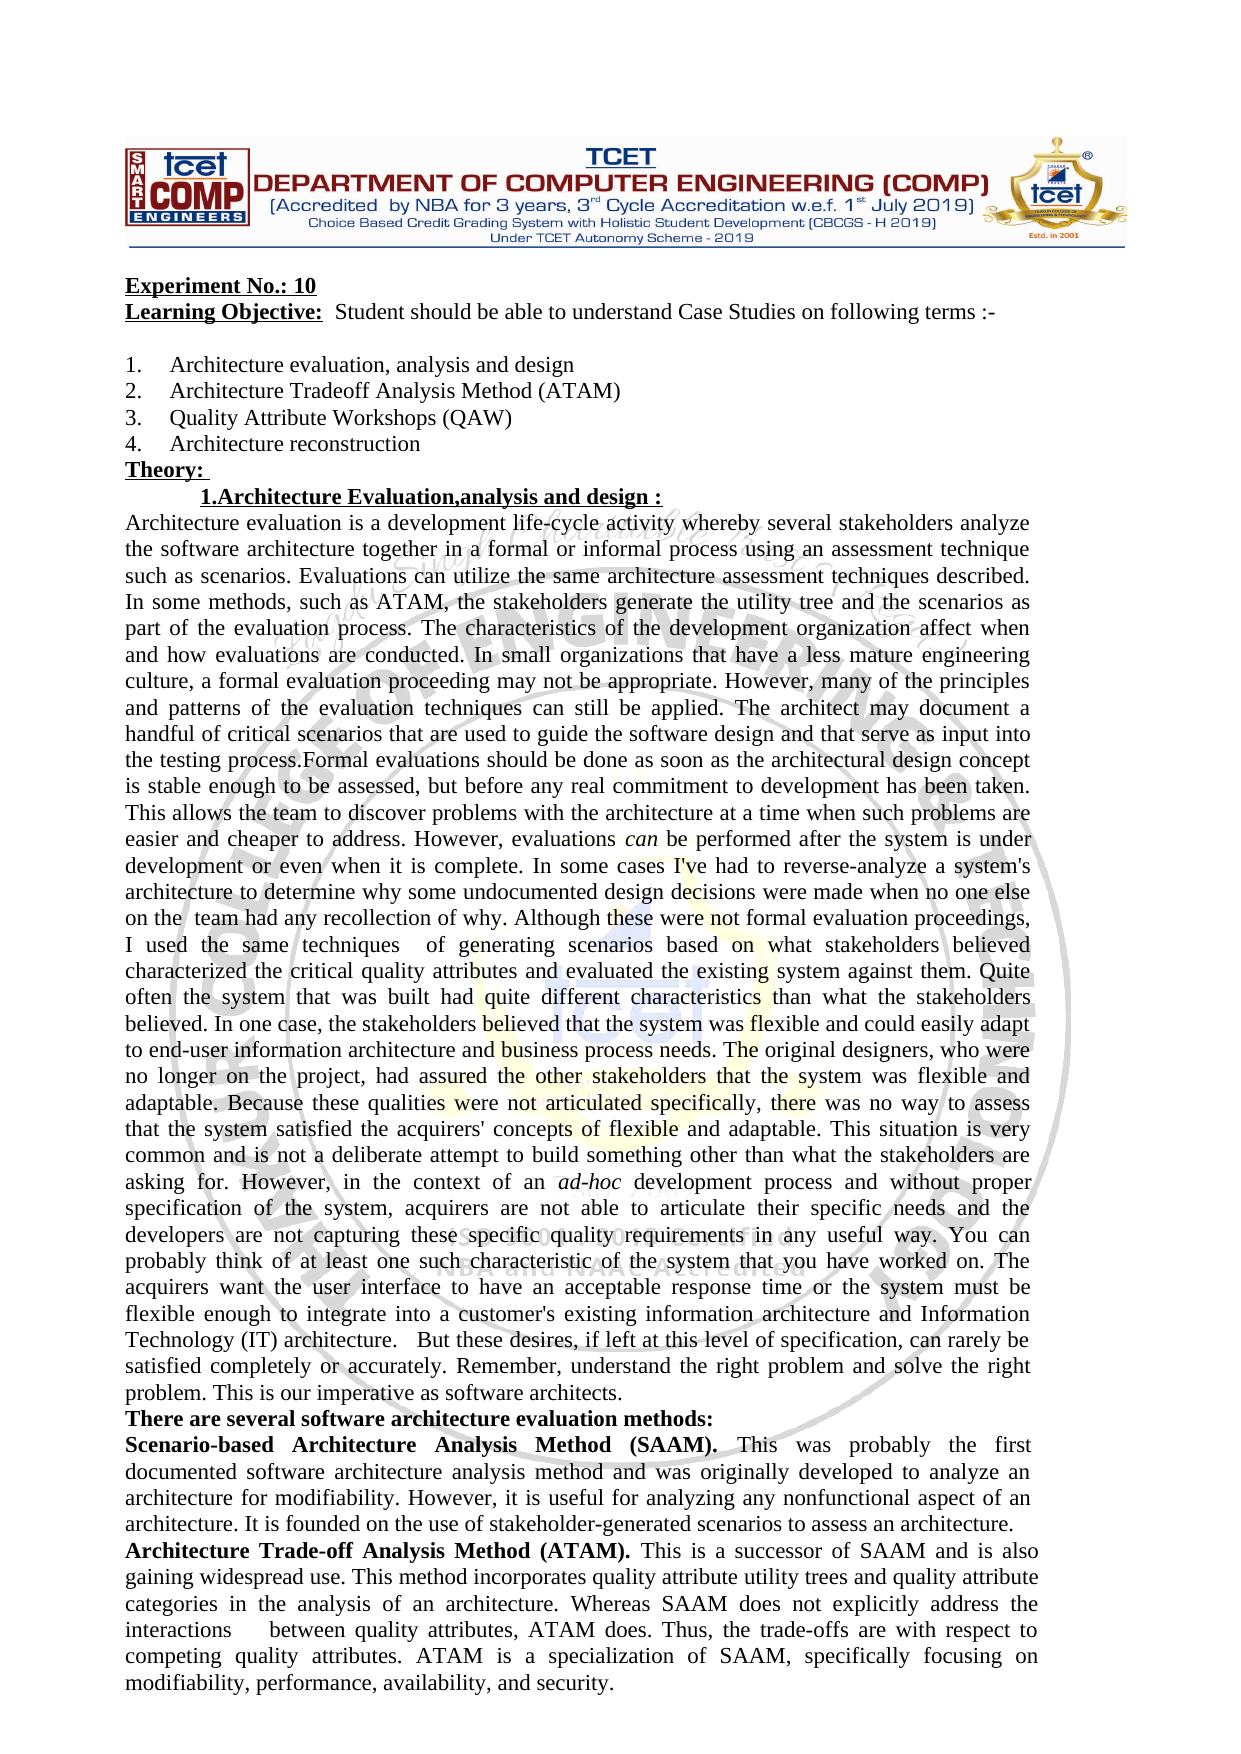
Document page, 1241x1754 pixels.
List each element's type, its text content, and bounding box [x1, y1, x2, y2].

text Architecture evaluation is a development life-cycle activity whereby several stakeholders analyze the software architecture together in a formal or informal process using an assessment technique such as scenarios. Evaluations can utilize the same architecture assessment techniques described. In some methods, such as ATAM, the stakeholders generate the utility tree and the scenarios as part of the evaluation process. The characteristics of the development organization affect when and how evaluations are conducted. In small organizations that have a less mature engineering culture, a formal evaluation proceeding may not be appropriate. However, many of the principles and patterns of the evaluation techniques can still be applied. The architect may document a handful of critical scenarios that are used to guide the software design and that serve as input into the testing process.Formal evaluations should be done as soon as the architectural design concept is stable enough to be assessed, but before any real commitment to development has been taken. This allows the team to discover problems with the architecture at a time when such problems are easier and cheaper to address. However, evaluations can be performed after the system is under development or even when it is complete. In some cases I've had to reverse-analyze a system's architecture to determine why some undocumented design decisions were made when no one else on the team had any recollection of why. Although these were not formal evaluation proceedings, I used the same techniques of generating scenarios based on what stakeholders believed characterized the critical quality attributes and evaluated the existing system against them. Quite often the system that was built had quite different characteristics than what the stakeholders believed. In one case, the stakeholders believed that the system was flexible and could easily adapt to end-user information architecture and business process needs. The original designers, who were no longer on the project, had assured the other stakeholders that the system was flexible and adaptable. Because these qualities were not articulated specifically, there was no way to assess that the system satisfied the acquirers' concepts of flexible and adaptable. This situation is very common and is not a deliberate attempt to build something other than what the stakeholders are asking for. However, in the context of an ad-hoc development process and without proper specification of the system, acquirers are not able to articulate their specific needs and the developers are not capturing these specific quality requirements in any useful way. You can probably think of at least one such characteristic of the system that you have worked on. The acquirers want the user interface to have an acceptable response time or the system must be flexible enough to integrate into a customer's existing information architecture and Information Technology (IT) architecture. But these desires, if left at this level of specification, can rarely be satisfied completely or accurately. Remember, understand the right problem and solve the right problem. This is our imperative as software architects. [125, 509, 1032, 1405]
text Learning Objective: Student should be able to understand Case Studies on following terms :- [125, 298, 1115, 324]
list Architecture Tradeoff Analysis Method (ATAM) [125, 377, 1115, 404]
list Architecture reconstruction [125, 430, 1115, 456]
text Scenario-based Architecture Analysis Method (SAAM). This was probably the first documented software architecture analysis method and was originally developed to analyze an architecture for modifiability. However, it is useful for analyzing any nonfunctional aspect of an architecture. It is founded on the use of stakeholder-generated scenarios to assess an architecture. [125, 1431, 1032, 1537]
text 1.Architecture Evaluation,analysis and design : [200, 483, 1115, 509]
text Theory: [125, 456, 1115, 483]
list Architecture evaluation, analysis and design [125, 351, 1115, 377]
picture [125, 136, 1128, 248]
text Experiment No.: 10 [125, 272, 1115, 298]
text Architecture Trade-off Analysis Method (ATAM). This is a successor of SAAM and is also gaining widespread use. This method incorporates quality attribute utility trees and quality attribute categories in the analysis of an architecture. Whereas SAAM does not explicitly address the interactions between quality attributes, ATAM does. Thus, the trade-offs are with respect to competing quality attributes. ATAM is a specialization of SAAM, specifically focusing on modifiability, performance, availability, and security. [125, 1537, 1040, 1695]
list Quality Attribute Workshops (QAW)  [125, 404, 1115, 430]
text There are several software architecture evaluation methods: [125, 1405, 1115, 1431]
